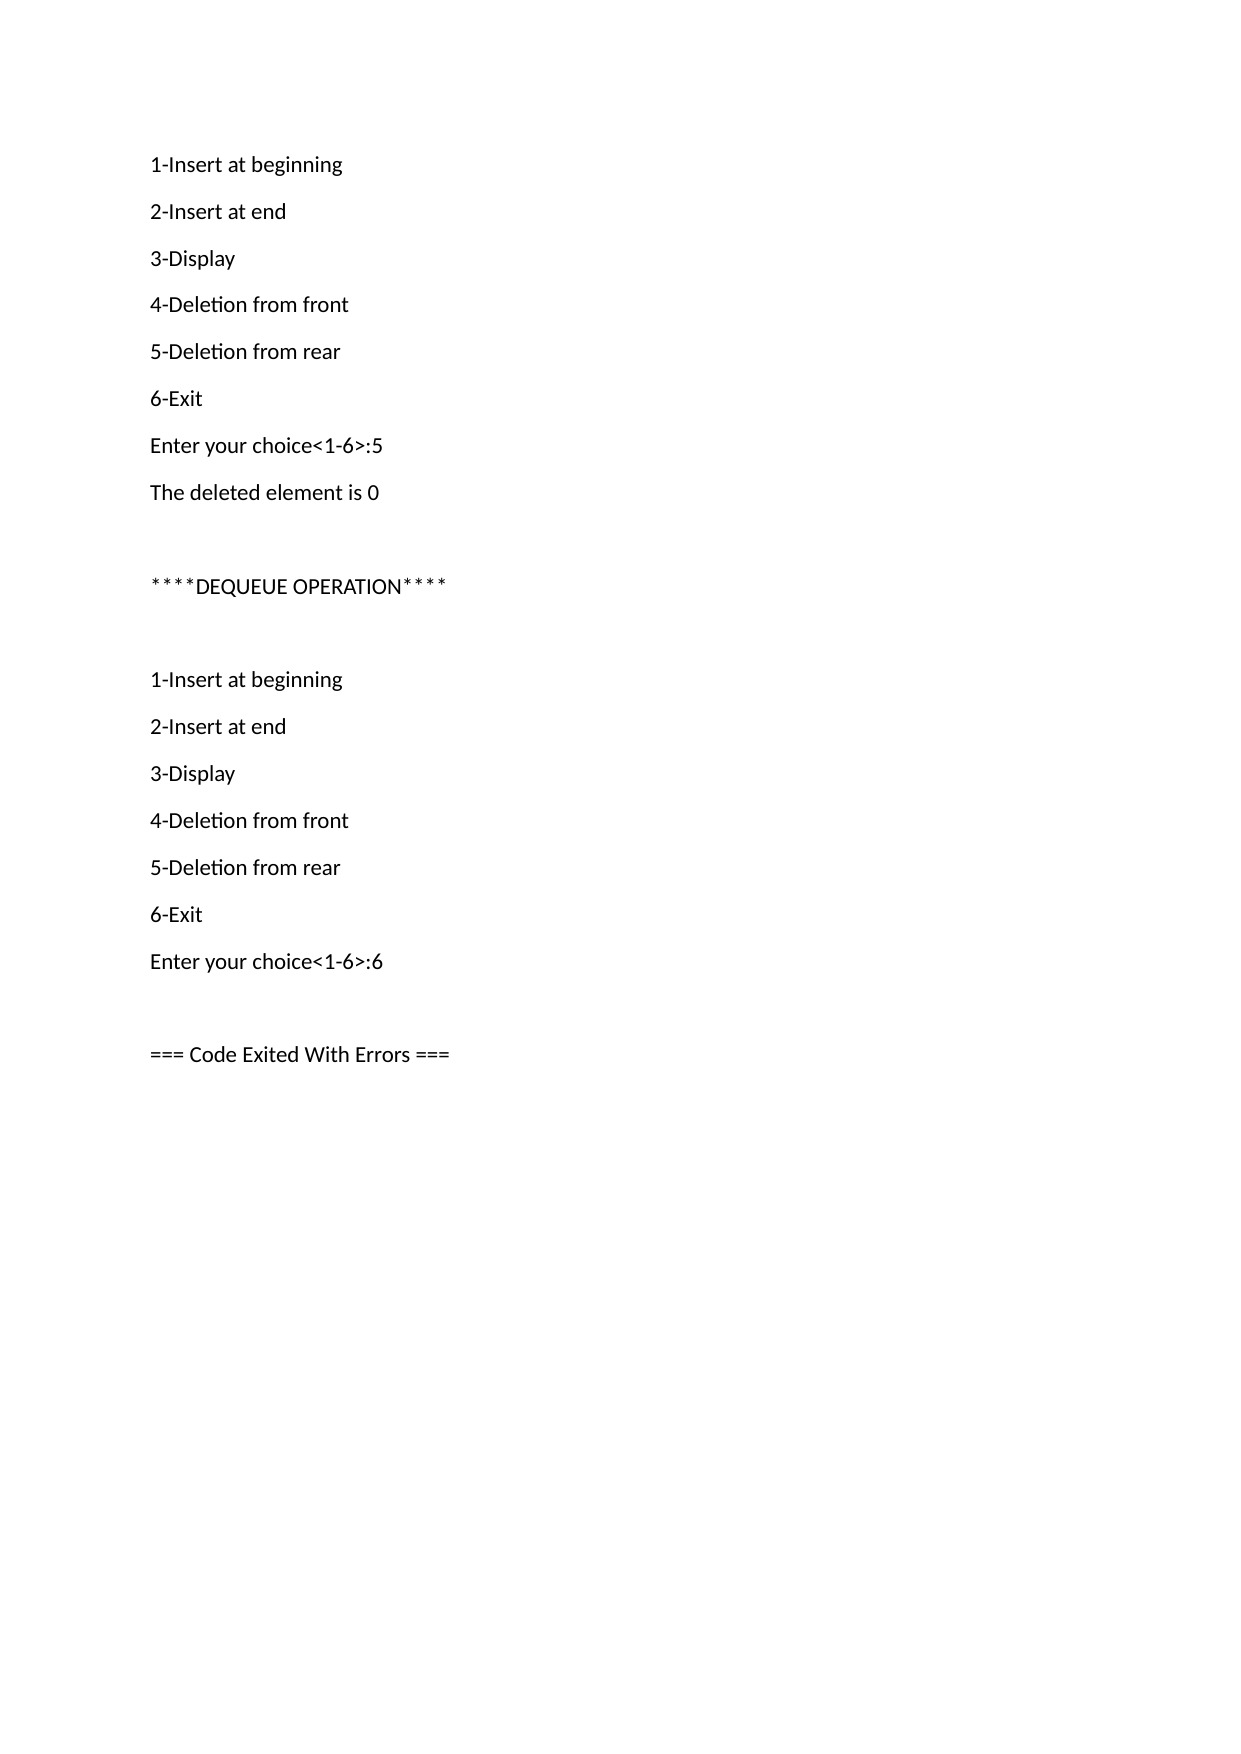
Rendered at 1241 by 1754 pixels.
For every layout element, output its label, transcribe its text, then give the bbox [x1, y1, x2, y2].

text 2-Insert at end [150, 712, 1090, 741]
text Enter your choice<1-6>:6 [150, 947, 1090, 975]
text 4-Deletion from front [150, 806, 1090, 834]
text 6-Exit [150, 384, 1090, 412]
text ****DEQUEUE OPERATION**** [150, 572, 1090, 600]
text 5-Deletion from rear [150, 853, 1090, 881]
text 5-Deletion from rear [150, 337, 1090, 366]
text 1-Insert at beginning [150, 150, 1090, 178]
text 1-Insert at beginning [150, 666, 1090, 694]
text The deleted element is 0 [150, 478, 1090, 506]
text 3-Display [150, 759, 1090, 787]
text Enter your choice<1-6>:5 [150, 431, 1090, 459]
text 3-Display [150, 244, 1090, 272]
text 2-Insert at end [150, 197, 1090, 225]
text 6-Exit [150, 900, 1090, 928]
text === Code Exited With Errors === [150, 1041, 1090, 1069]
text 4-Deletion from front [150, 291, 1090, 319]
